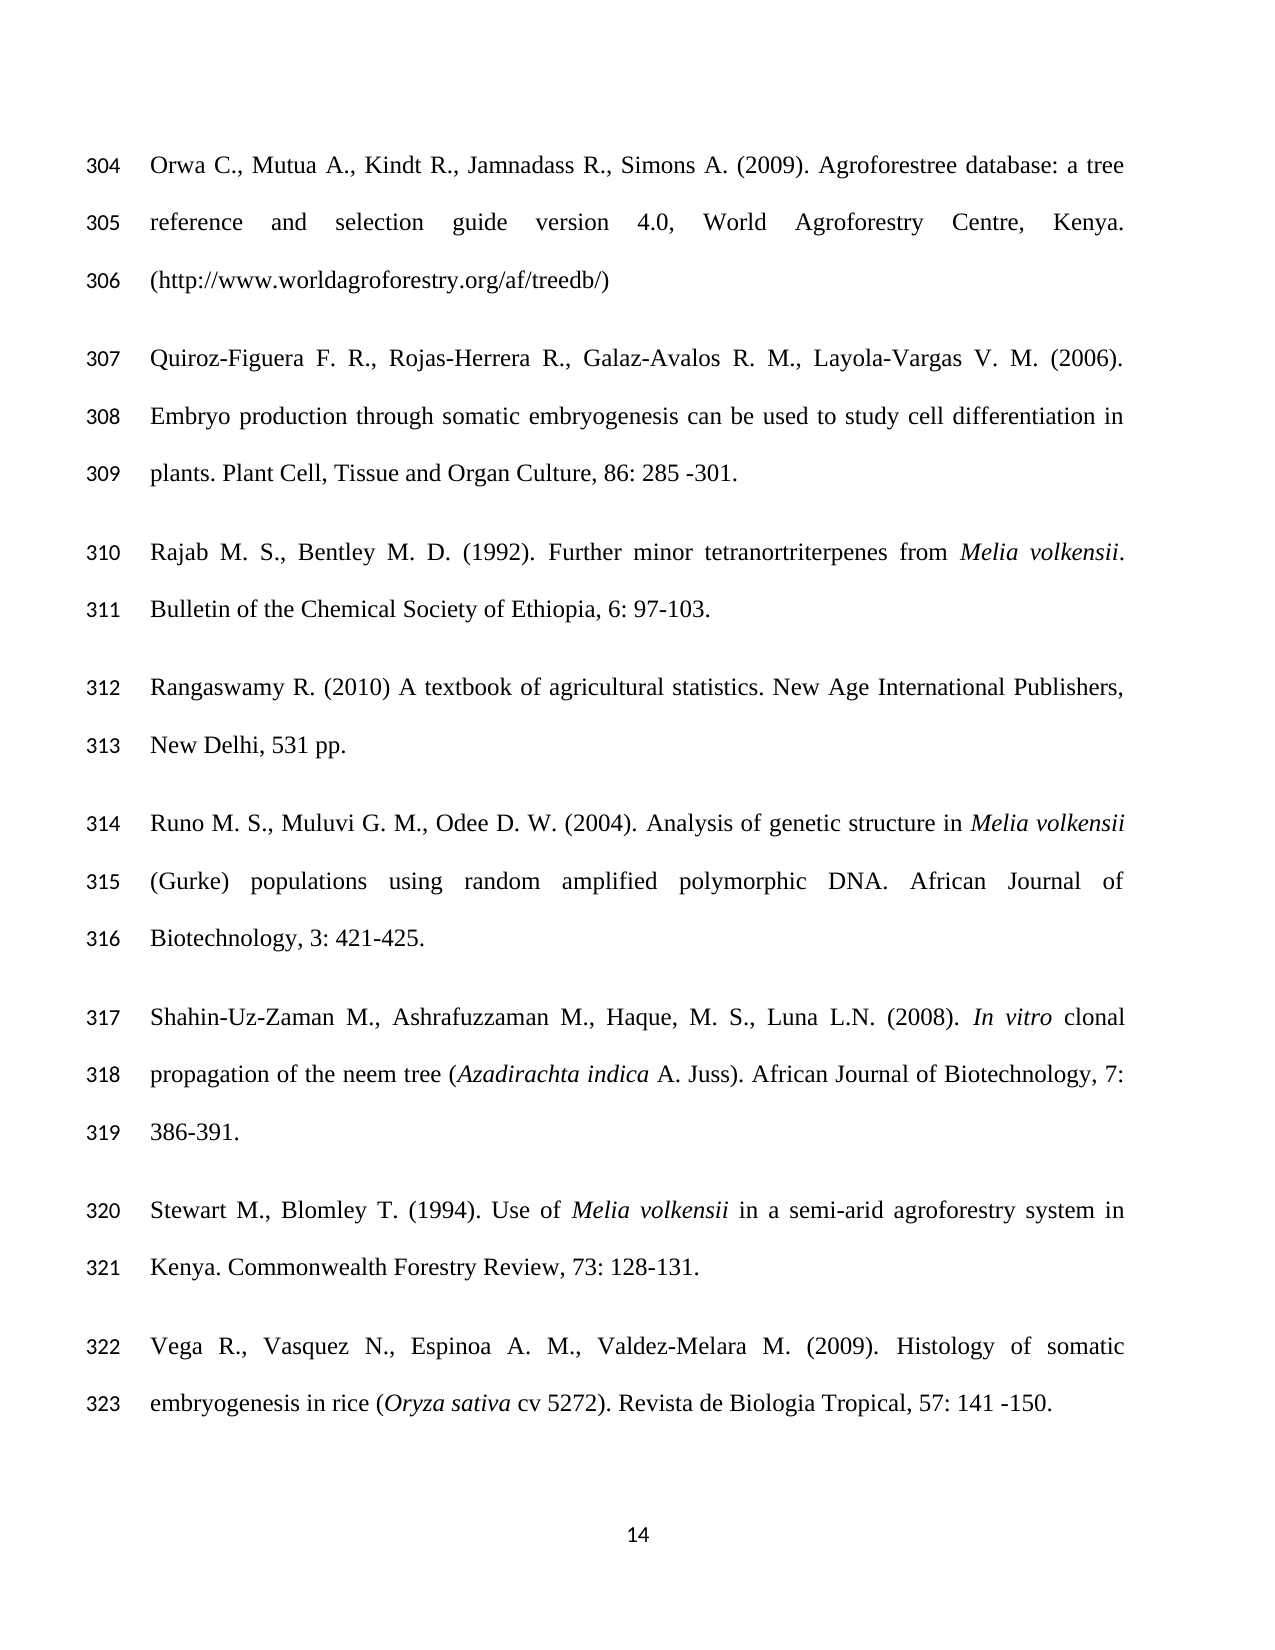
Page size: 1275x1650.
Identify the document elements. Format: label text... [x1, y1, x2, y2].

text Runo M. S., Muluvi G. M., Odee D. W. (2004). Analysis of genetic structure in Melia volkensii (Gurke) populations using random amplified polymorphic DNA. African Journal of Biotechnology, 3: 421-425. [150, 808, 1125, 952]
text Rangaswamy R. (2010) A textbook of agricultural statistics. New Age International Publishers, New Delhi, 531 pp. [150, 672, 1125, 759]
text Rajab M. S., Bentley M. D. (1992). Further minor tetranortriterpenes from Melia volkensii. Bulletin of the Chemical Society of Ethiopia, 6: 97-103. [150, 537, 1125, 623]
text Vega R., Vasquez N., Espinoa A. M., Valdez-Melara M. (2009). Histology of somatic embryogenesis in rice (Oryza sativa cv 5272). Revista de Biologia Tropical, 57: 141 -150. [150, 1331, 1125, 1417]
text Quiroz-Figuera F. R., Rojas-Herrera R., Galaz-Avalos R. M., Layola-Vargas V. M. (2006). Embryo production through somatic embryogenesis can be used to study cell differentiation in plants. Plant Cell, Tissue and Organ Culture, 86: 285 -301. [150, 343, 1125, 487]
text Stewart M., Blomley T. (1994). Use of Melia volkensii in a semi-arid agroforestry system in Kenya. Commonwealth Forestry Review, 73: 128-131. [150, 1195, 1125, 1281]
text Orwa C., Mutua A., Kindt R., Jamnadass R., Simons A. (2009). Agroforestree database: a tree reference and selection guide version 4.0, World Agroforestry Centre, Kenya. (http://www.worldagroforestry.org/af/treedb/) [150, 150, 1125, 294]
text Shahin-Uz-Zaman M., Ashrafuzzaman M., Haque, M. S., Luna L.N. (2008). In vitro clonal propagation of the neem tree (Azadirachta indica A. Juss). African Journal of Biotechnology, 7: 386-391. [150, 1002, 1125, 1145]
